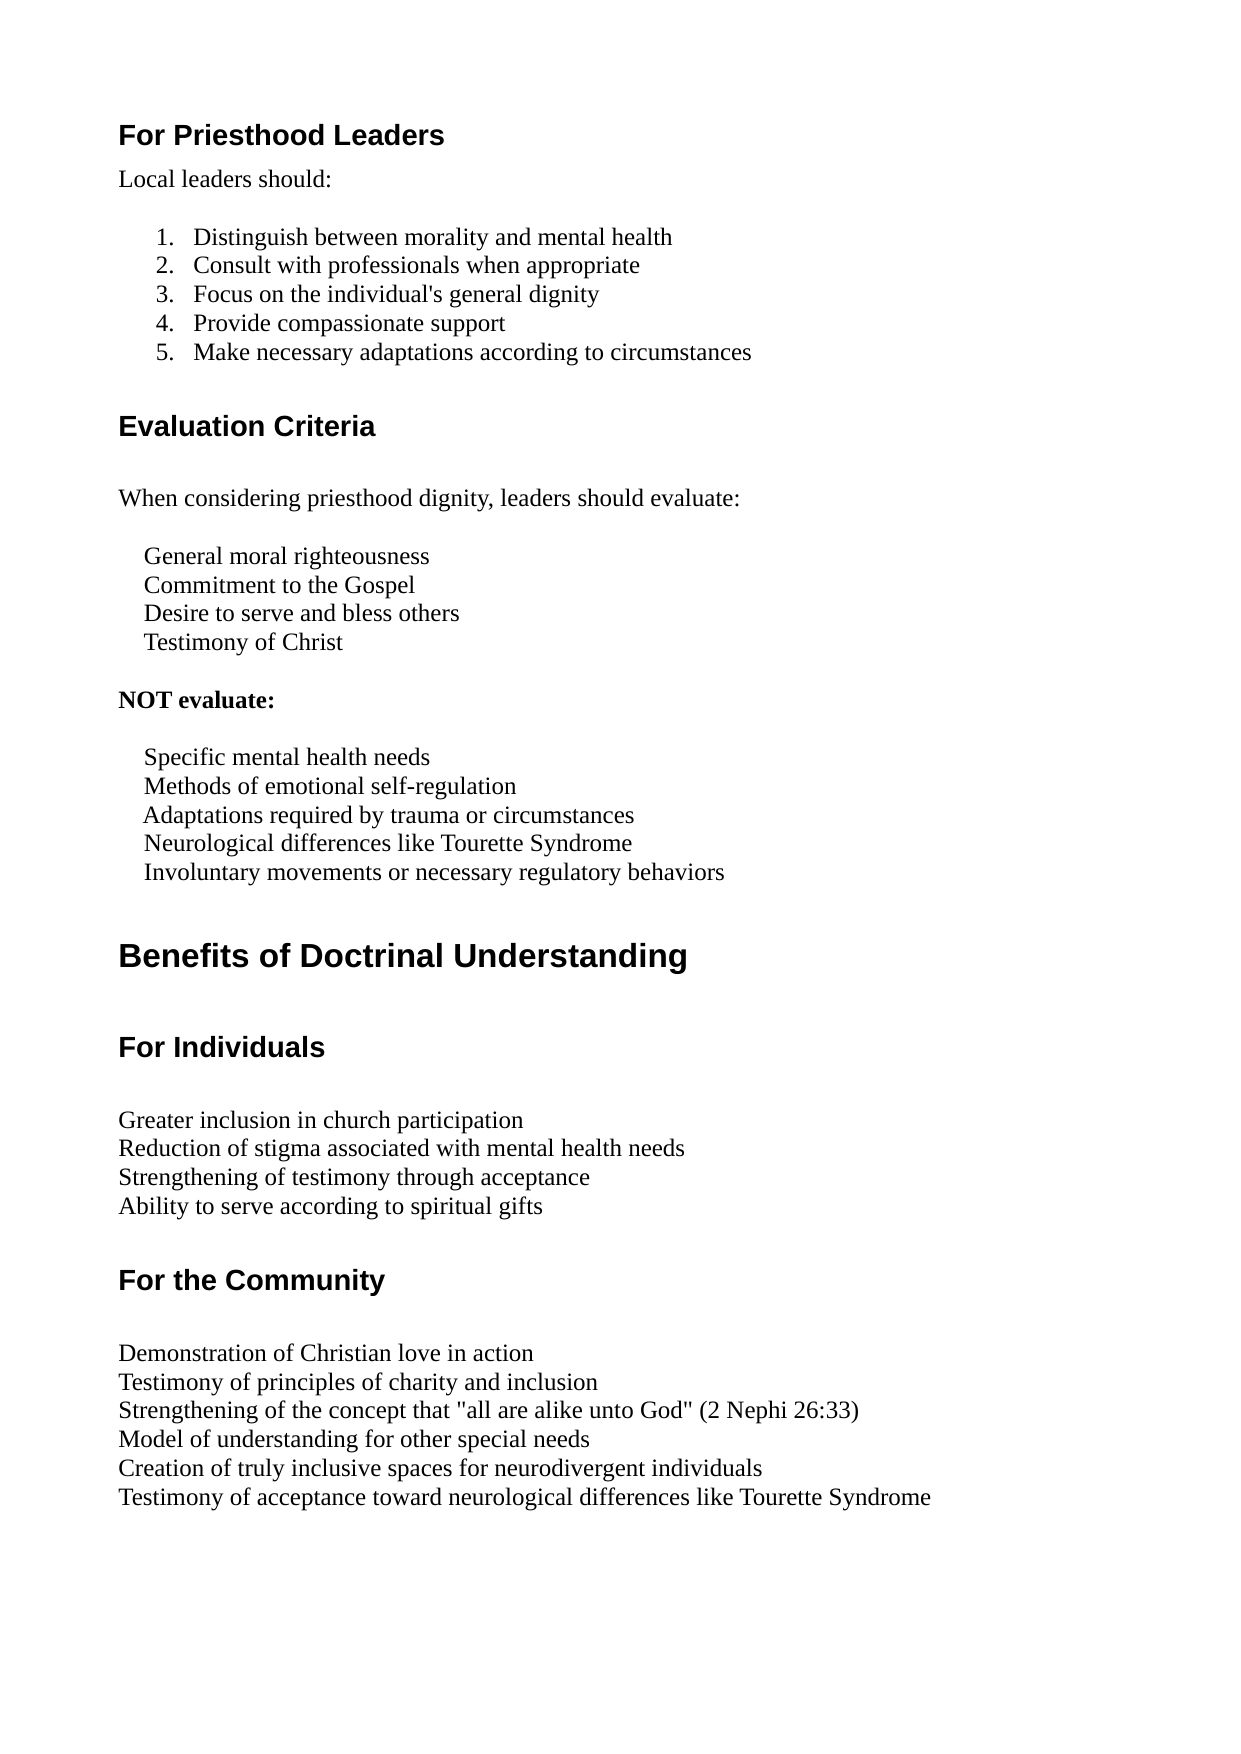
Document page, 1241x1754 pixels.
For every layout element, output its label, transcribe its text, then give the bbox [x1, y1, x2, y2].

text ✅ Testimony of Christ [118, 627, 1122, 656]
text Ability to serve according to spiritual gifts [118, 1191, 1122, 1220]
text Local leaders should: [118, 164, 1122, 193]
subtitle For Individuals [118, 1030, 1122, 1063]
subtitle For the Community [118, 1263, 1122, 1297]
text ✅ General moral righteousness [118, 541, 1122, 570]
text Model of understanding for other special needs [118, 1424, 1122, 1453]
subtitle For Priesthood Leaders [118, 118, 1122, 152]
subtitle Evaluation Criteria [118, 409, 1122, 442]
text Reduction of stigma associated with mental health needs [118, 1133, 1122, 1162]
list Provide compassionate support [156, 308, 1122, 337]
list Consult with professionals when appropriate [156, 250, 1122, 279]
text NOT evaluate: [118, 685, 1122, 713]
text ❌ Methods of emotional self-regulation [118, 771, 1122, 800]
text When considering priesthood dignity, leaders should evaluate: [118, 483, 1122, 512]
text ❌ Specific mental health needs [118, 742, 1122, 771]
text Testimony of principles of charity and inclusion [118, 1367, 1122, 1395]
text ✅ Desire to serve and bless others [118, 598, 1122, 627]
text Greater inclusion in church participation [118, 1105, 1122, 1133]
list Make necessary adaptations according to circumstances [156, 337, 1122, 365]
text Creation of truly inclusive spaces for neurodivergent individuals [118, 1453, 1122, 1482]
list Focus on the individual's general dignity [156, 279, 1122, 308]
text ❌ Adaptations required by trauma or circumstances [118, 800, 1122, 828]
text Strengthening of the concept that "all are alike unto God" (2 Nephi 26:33) [118, 1395, 1122, 1424]
text ❌ Neurological differences like Tourette Syndrome [118, 828, 1122, 857]
text Strengthening of testimony through acceptance [118, 1162, 1122, 1191]
list Distinguish between morality and mental health [156, 222, 1122, 250]
text Testimony of acceptance toward neurological differences like Tourette Syndrome [118, 1482, 1122, 1510]
text ❌ Involuntary movements or necessary regulatory behaviors [118, 857, 1122, 886]
text Demonstration of Christian love in action [118, 1338, 1122, 1367]
subtitle Benefits of Doctrinal Understanding [118, 936, 1122, 974]
text ✅ Commitment to the Gospel [118, 570, 1122, 598]
